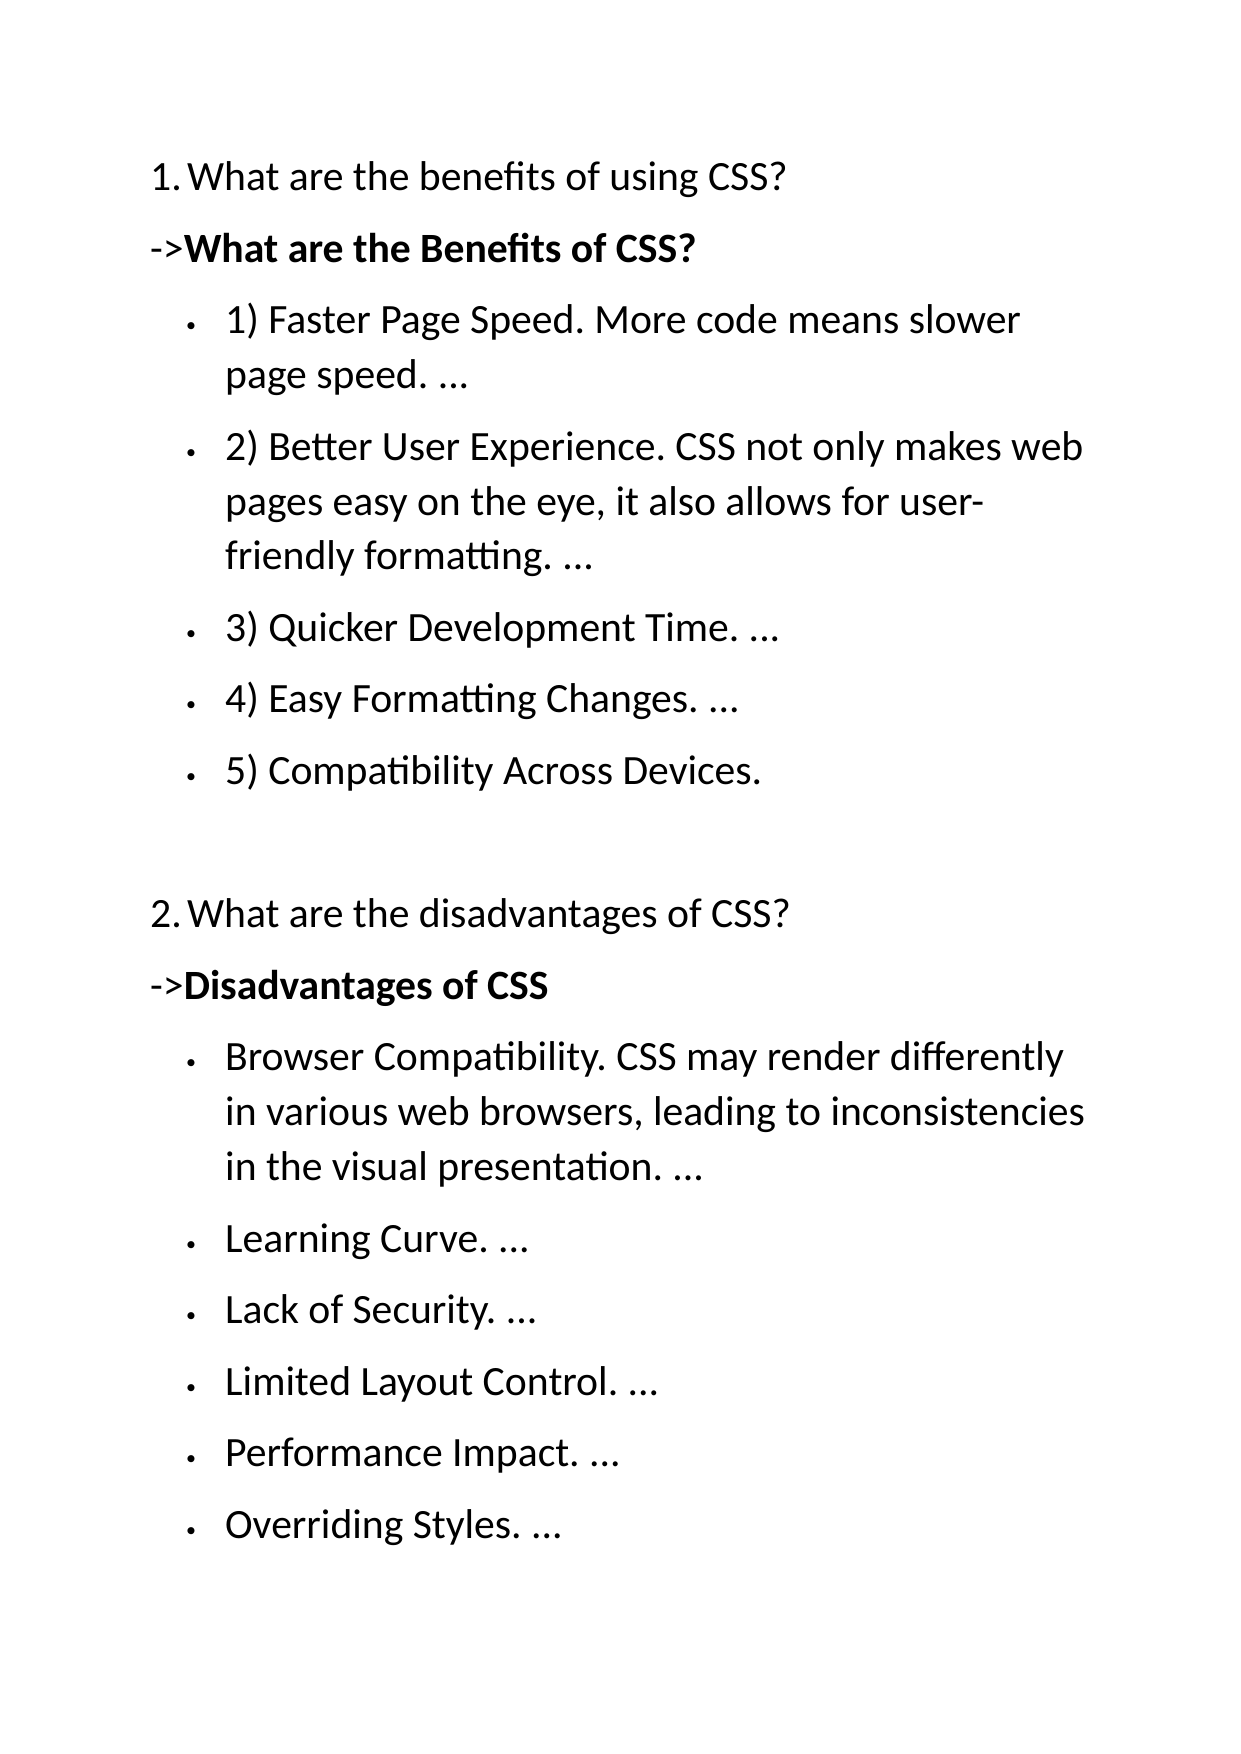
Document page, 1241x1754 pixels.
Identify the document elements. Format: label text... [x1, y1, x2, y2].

list Learning Curve. ... [187, 1212, 1090, 1262]
list Limited Layout Control. ... [187, 1355, 1090, 1406]
list 4) Easy Formatting Changes. ... [187, 672, 1090, 723]
list 5) Compatibility Across Devices. [187, 744, 1090, 795]
text ->Disadvantages of CSS [150, 959, 1090, 1009]
list 2) Better User Experience. CSS not only makes web pages easy on the eye, it also allows for user-friendly formatting. ... [187, 419, 1090, 580]
text 1. What are the benefits of using CSS? [150, 150, 1090, 201]
text 2. What are the disadvantages of CSS? [150, 887, 1090, 938]
list Lack of Security. ... [187, 1283, 1090, 1334]
list Browser Compatibility. CSS may render differently in various web browsers, leading to inconsistencies in the visual presentation. ... [187, 1030, 1090, 1191]
text ->What are the Benefits of CSS? [150, 222, 1090, 272]
list 3) Quicker Development Time. ... [187, 601, 1090, 652]
list Overriding Styles. ... [187, 1498, 1090, 1549]
list Performance Impact. ... [187, 1426, 1090, 1477]
list 1) Faster Page Speed. More code means slower page speed. ... [187, 293, 1090, 399]
